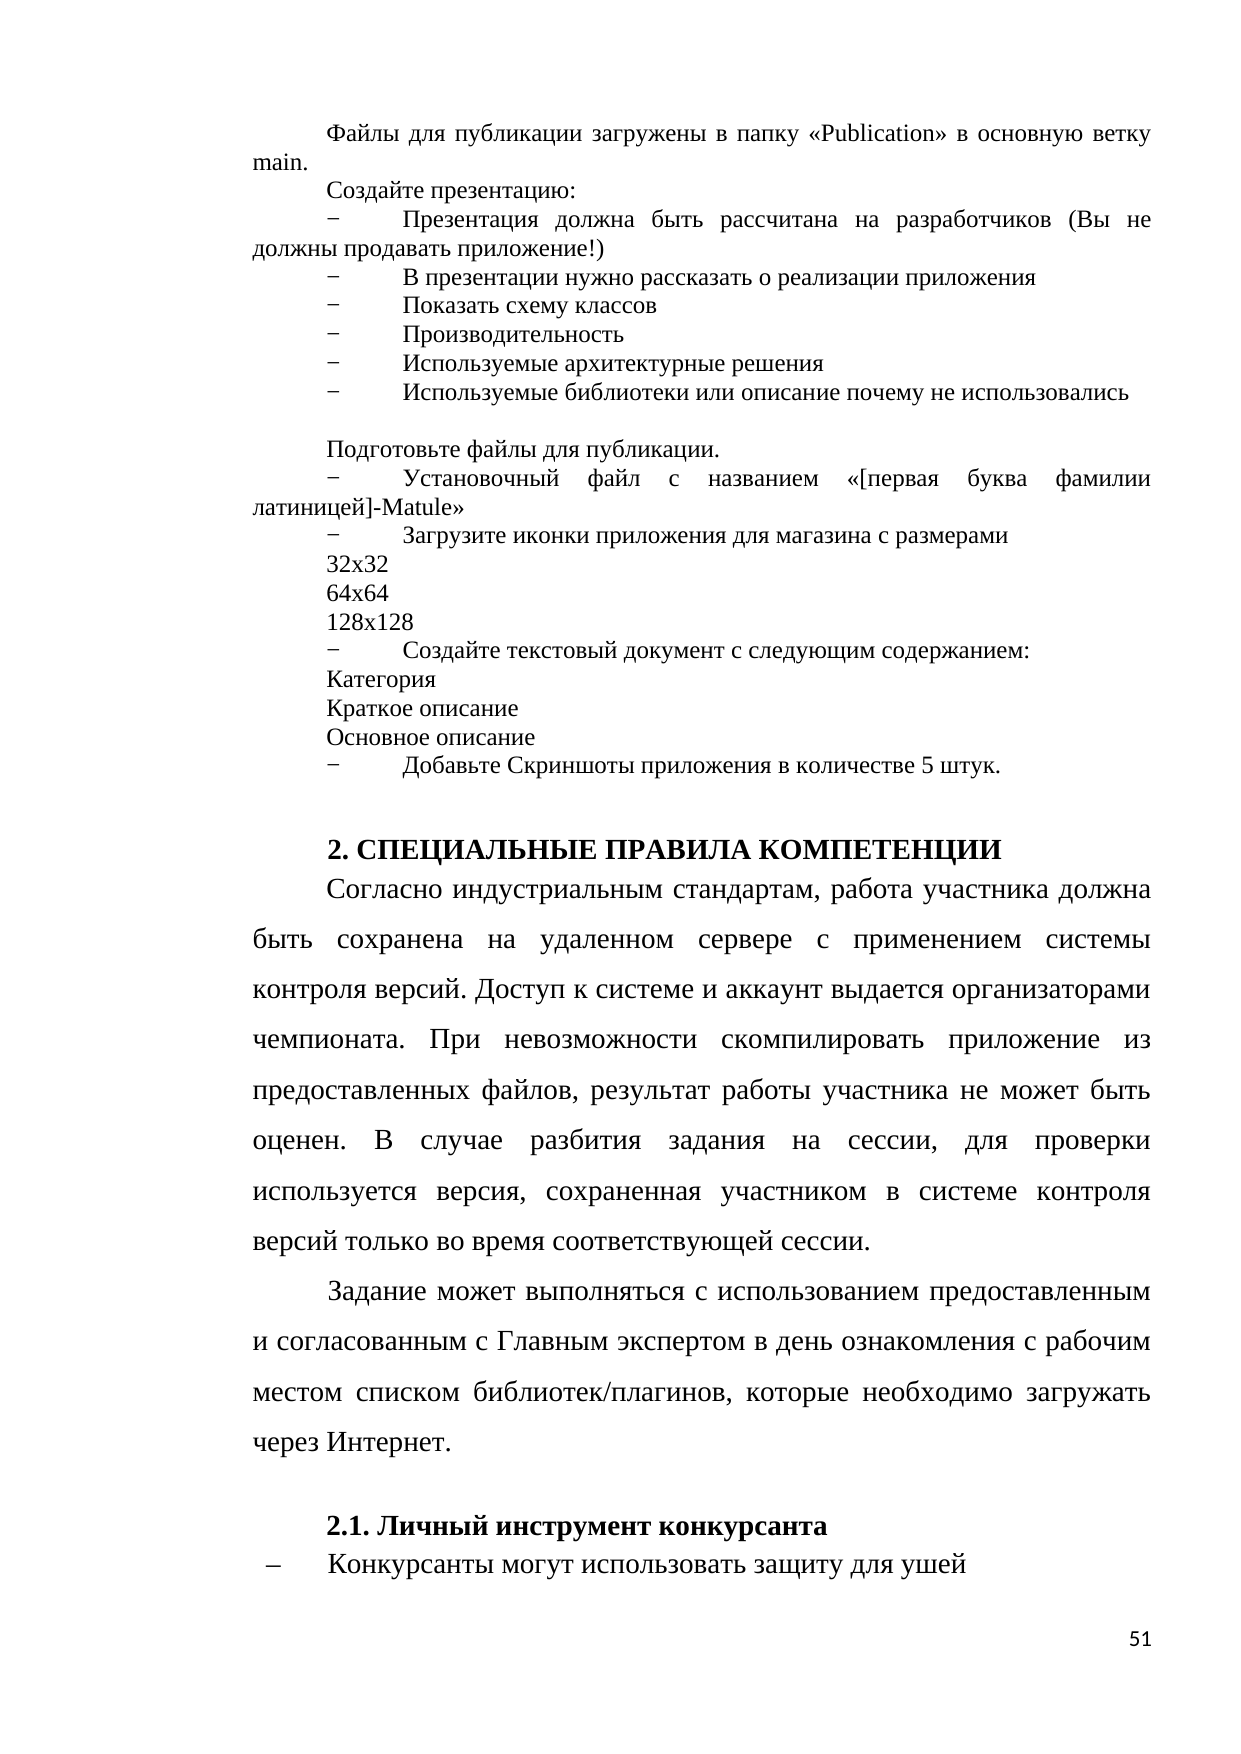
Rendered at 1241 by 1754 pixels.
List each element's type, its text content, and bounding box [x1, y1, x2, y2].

text Создайте презентацию: [252, 176, 1152, 204]
text 32х32 [252, 549, 1152, 578]
text Категория [252, 664, 1152, 693]
text Краткое описание [252, 693, 1152, 722]
text − Добавьте Скриншоты приложения в количестве 5 штук. [252, 751, 1152, 779]
text − Используемые библиотеки или описание почему не использовались [252, 377, 1152, 406]
text − Показать схему классов [252, 291, 1152, 319]
text 64х64 [252, 578, 1152, 607]
text Основное описание [252, 722, 1152, 751]
text Задание может выполняться с использованием предоставленным и согласованным с Главным экспертом в день ознакомления с рабочим местом списком библиотек/плагинов, которые необходимо загружать через Интернет. [252, 1273, 1152, 1458]
text − Презентация должна быть рассчитана на разработчиков (Вы не должны продавать приложение!) [252, 204, 1152, 262]
text 2.1. Личный инструмент конкурсанта [252, 1508, 1152, 1542]
text Согласно индустриальным стандартам, работа участника должна быть сохранена на удаленном сервере с применением системы контроля версий. Доступ к системе и аккаунт выдается организаторами чемпионата. При невозможности скомпилировать приложение из предоставленных файлов, результат работы участника не может быть оценен. В случае разбития задания на сессии, для проверки используется версия, сохраненная участником в системе контроля версий только во время соответствующей сессии. [252, 871, 1152, 1256]
text − В презентации нужно рассказать о реализации приложения [252, 262, 1152, 291]
text Подготовьте файлы для публикации. [252, 434, 1152, 463]
text 128х128 [252, 607, 1152, 636]
text − Производительность [252, 319, 1152, 348]
text 2. СПЕЦИАЛЬНЫЕ ПРАВИЛА КОМПЕТЕНЦИИ [177, 832, 1152, 866]
text − Установочный файл с названием «[первая буква фамилии латиницей]-Matule» [252, 463, 1152, 521]
text − Создайте текстовый документ с следующим содержанием: [252, 636, 1152, 664]
list Конкурсанты могут использовать защиту для ушей [177, 1547, 1152, 1580]
text − Загрузите иконки приложения для магазина с размерами [252, 521, 1152, 549]
text Файлы для публикации загружены в папку «Publication» в основную ветку main. [252, 118, 1152, 176]
text − Используемые архитектурные решения [252, 348, 1152, 377]
